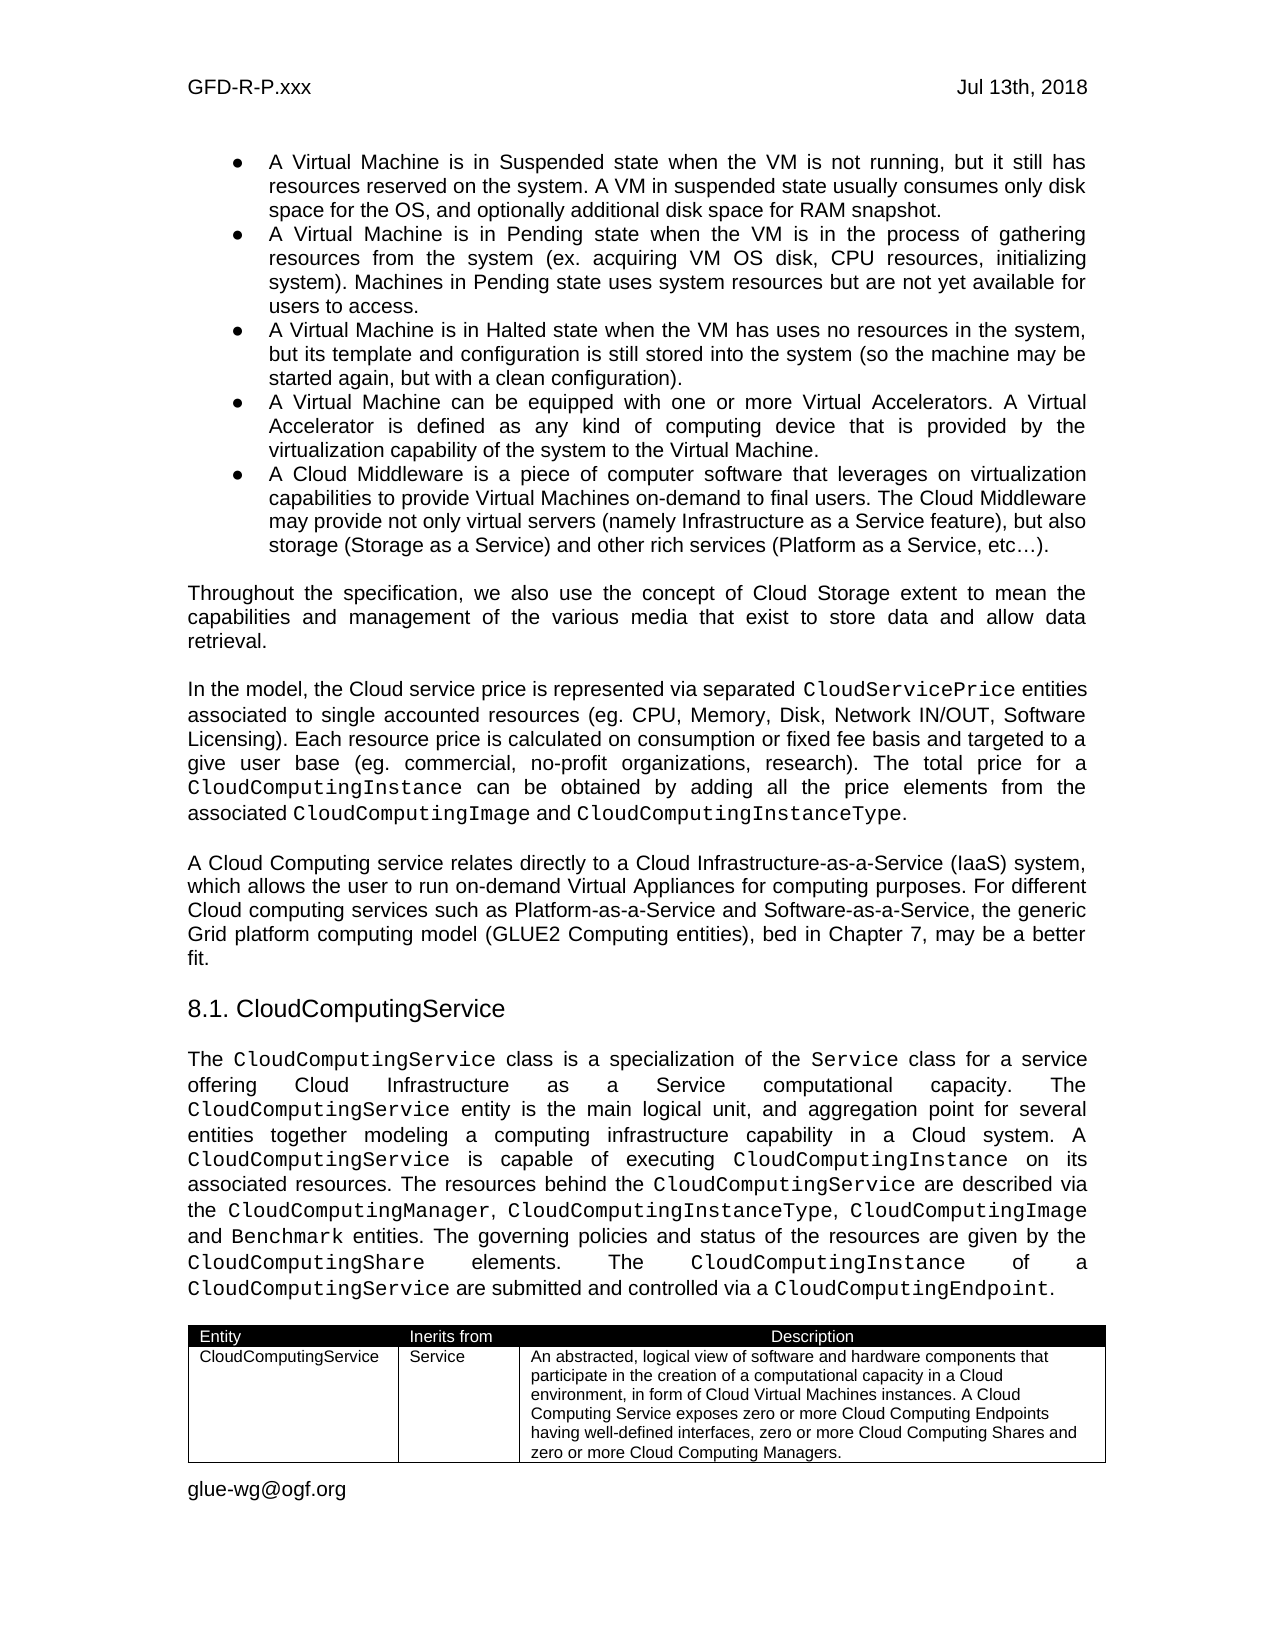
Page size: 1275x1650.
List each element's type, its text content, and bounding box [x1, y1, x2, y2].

subtitle 8.1. CloudComputingService [187, 994, 1087, 1023]
list A Virtual Machine is in Halted state when the VM has uses no resources in the system, but its template and configuration is still stored into the system (so the machine may be started again, but with a clean configuration). [231, 318, 1087, 389]
text Throughout the specification, we also use the concept of Cloud Storage extent to mean the capabilities and management of the various media that exist to store data and allow data retrieval. [187, 581, 1087, 653]
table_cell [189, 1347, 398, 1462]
list A Virtual Machine is in Suspended state when the VM is not running, but it still has resources reserved on the system. A VM in suspended state usually consumes only disk space for the OS, and optionally additional disk space for RAM snapshot. [231, 150, 1087, 222]
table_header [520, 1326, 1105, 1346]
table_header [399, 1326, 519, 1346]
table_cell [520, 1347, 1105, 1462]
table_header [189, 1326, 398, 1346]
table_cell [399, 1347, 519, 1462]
list A Virtual Machine is in Pending state when the VM is in the process of gathering resources from the system (ex. acquiring VM OS disk, CPU resources, initializing system). Machines in Pending state uses system resources but are not yet available for users to access. [231, 222, 1087, 318]
list A Virtual Machine can be equipped with one or more Virtual Accelerators. A Virtual Accelerator is defined as any kind of computing device that is provided by the virtualization capability of the system to the Virtual Machine. [231, 389, 1087, 461]
text The CloudComputingService class is a specialization of the Service class for a service offering Cloud Infrastructure as a Service computational capacity. The CloudComputingService entity is the main logical unit, and aggregation point for several entities together modeling a computing infrastructure capability in a Cloud system. A CloudComputingService is capable of executing CloudComputingInstance on its associated resources. The resources behind the CloudComputingService are described via the CloudComputingManager, CloudComputingInstanceType, CloudComputingImage and Benchmark entities. The governing policies and status of the resources are given by the CloudComputingShare elements. The CloudComputingInstance of a CloudComputingService are submitted and controlled via a CloudComputingEndpoint. [187, 1023, 1087, 1301]
text A Cloud Computing service relates directly to a Cloud Infrastructure-as-a-Service (IaaS) system, which allows the user to run on-demand Virtual Appliances for computing purposes. For different Cloud computing services such as Platform-as-a-Service and Software-as-a-Service, the generic Grid platform computing model (GLUE2 Computing entities), bed in Chapter 7, may be a better fit. [187, 850, 1087, 970]
text In the model, the Cloud service price is represented via separated CloudServicePrice entities associated to single accounted resources (eg. CPU, Memory, Disk, Network IN/OUT, Software Licensing). Each resource price is calculated on consumption or fixed fee basis and targeted to a give user base (eg. commercial, no-profit organizations, research). The total price for a CloudComputingInstance can be obtained by adding all the price elements from the associated CloudComputingImage and CloudComputingInstanceType. [187, 677, 1087, 826]
list A Cloud Middleware is a piece of computer software that leverages on virtualization capabilities to provide Virtual Machines on-demand to final users. The Cloud Middleware may provide not only virtual servers (namely Infrastructure as a Service feature), but also storage (Storage as a Service) and other rich services (Platform as a Service, etc…). [231, 461, 1087, 557]
